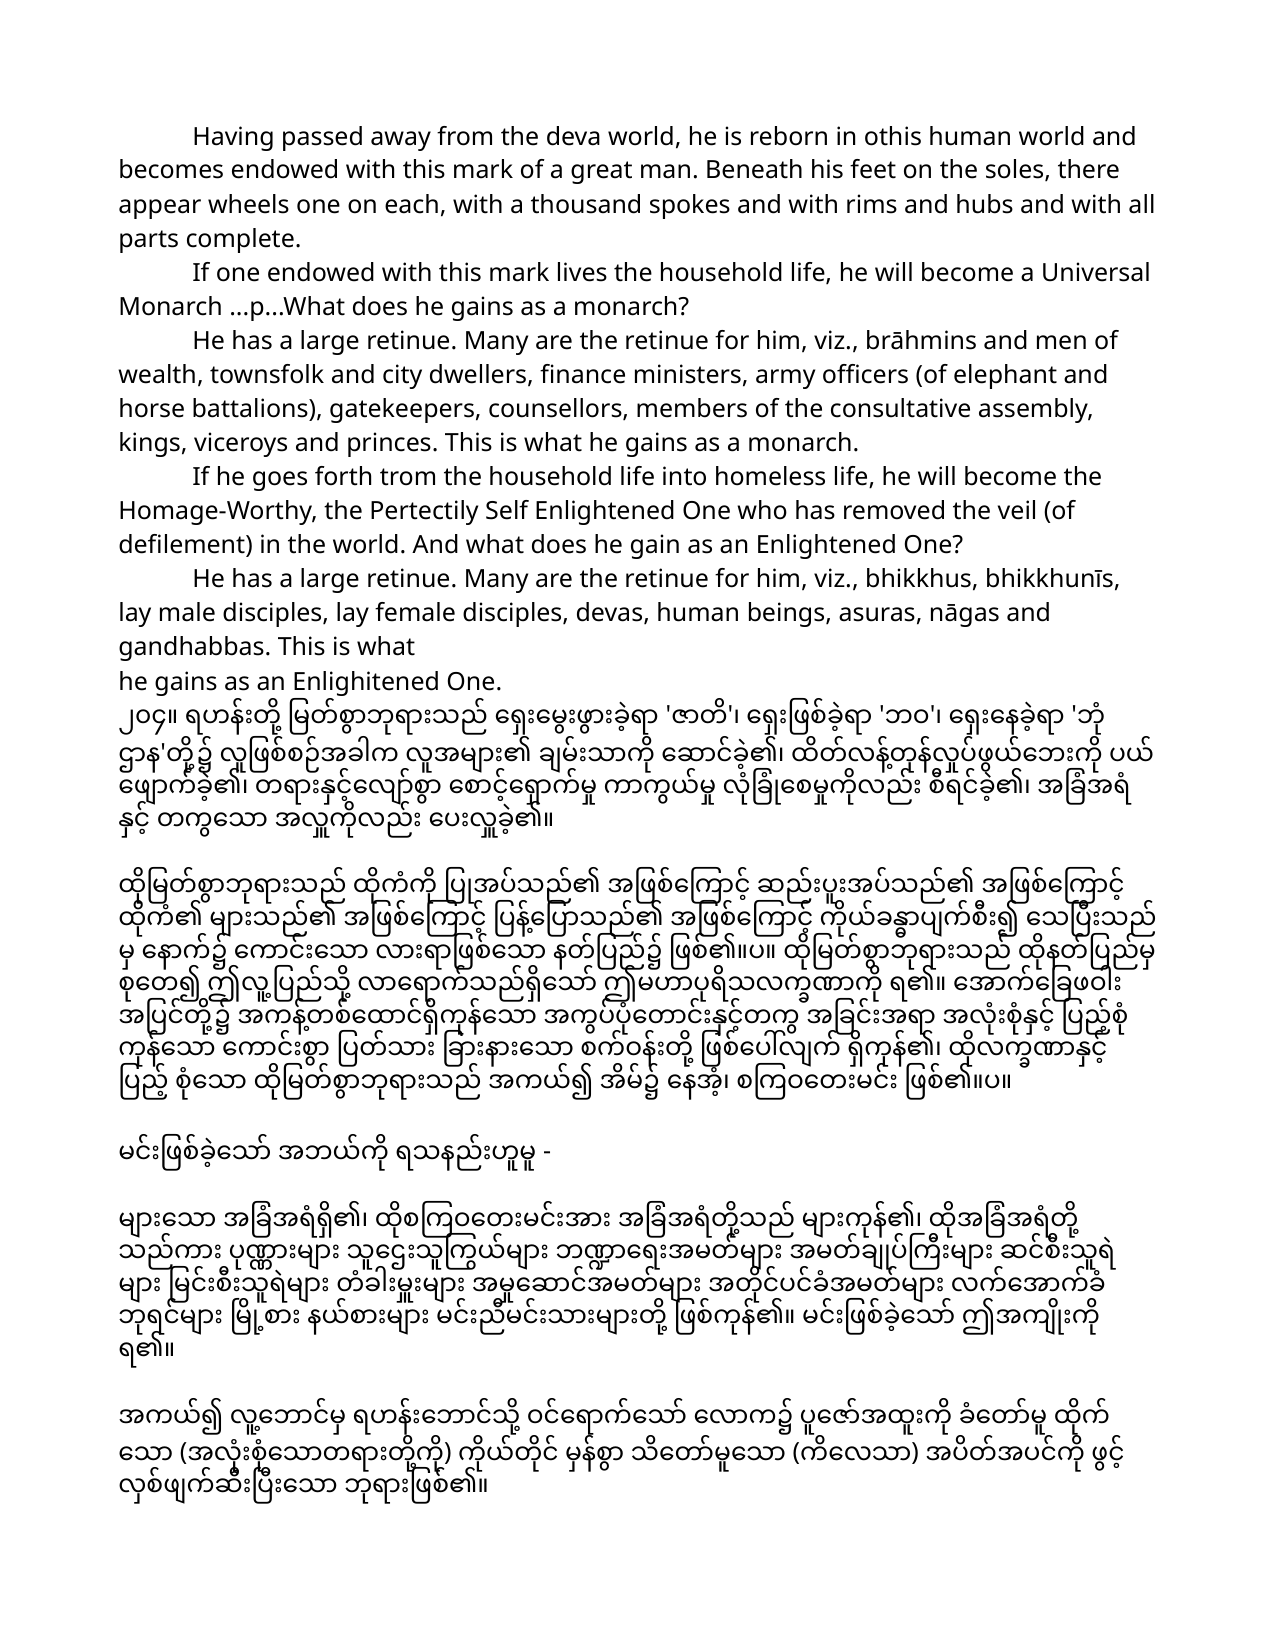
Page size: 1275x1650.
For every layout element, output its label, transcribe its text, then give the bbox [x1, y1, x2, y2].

text ၂၀၄။ ရဟန်းတို့ မြတ်စွာဘုရားသည် ရှေးမွေးဖွားခဲ့ရာ 'ဇာတိ'၊ ရှေးဖြစ်ခဲ့ရာ 'ဘဝ'၊ ရှေးနေခဲ့ရာ 'ဘုံဌာန'တို့၌ လူဖြစ်စဉ်အခါက လူအများ၏ ချမ်းသာကို ဆောင်ခဲ့၏၊ ထိတ်လန့်တုန်လှုပ်ဖွယ်ဘေးကို ပယ်ဖျောက်ခဲ့၏၊ တရားနှင့်လျော်စွာ စောင့်ရှောက်မှု ကာကွယ်မှု လုံခြုံစေမှုကိုလည်း စီရင်ခဲ့၏၊ အခြံအရံ နှင့် တကွသော အလှူကိုလည်း ပေးလှူခဲ့၏။ [118, 697, 1157, 836]
text He has a large retinue. Many are the retinue for him, viz., brāhmins and men of wealth, townsfolk and city dwellers, finance ministers, army officers (of elephant and horse battalions), gatekeepers, counsellors, members of the consultative assembly, kings, viceroys and princes. This is what he gains as a monarch. [118, 322, 1157, 459]
text he gains as an Enlighitened One. [118, 663, 1157, 697]
text များသော အခြံအရံရှိ၏၊ ထိုစကြဝတေးမင်းအား အခြံအရံတို့သည် များကုန်၏၊ ထိုအခြံအရံတို့ သည်ကား ပုဏ္ဏားများ သူဌေးသူကြွယ်များ ဘဏ္ဍာရေးအမတ်များ အမတ်ချုပ်ကြီးများ ဆင်စီးသူရဲများ မြင်းစီးသူရဲများ တံခါးမှူးများ အမှုဆောင်အမတ်များ အတိုင်ပင်ခံအမတ်များ လက်အောက်ခံဘုရင်များ မြို့စား နယ်စားများ မင်းညီမင်းသားများတို့ ဖြစ်ကုန်၏။ မင်းဖြစ်ခဲ့သော် ဤအကျိုးကို ရ၏။ [118, 1204, 1157, 1367]
text Having passed away from the deva world, he is reborn in othis human world and becomes endowed with this mark of a great man. Beneath his feet on the soles, there appear wheels one on each, with a thousand spokes and with rims and hubs and with all parts complete. [118, 118, 1157, 254]
text အကယ်၍ လူ့ဘောင်မှ ရဟန်းဘောင်သို့ ဝင်ရောက်သော် လောက၌ ပူဇော်အထူးကို ခံတော်မူ ထိုက်သော (အလုံးစုံသောတရားတို့ကို) ကိုယ်တိုင် မှန်စွာ သိတော်မူသော (ကိလေသာ) အပိတ်အပင်ကို ဖွင့် လှစ်ဖျက်ဆီးပြီးသော ဘုရားဖြစ်၏။ [118, 1401, 1157, 1503]
text If one endowed with this mark lives the household life, he will become a Universal Monarch ...p...What does he gains as a monarch? [118, 254, 1157, 322]
text He has a large retinue. Many are the retinue for him, viz., bhikkhus, bhikkhunīs, lay male disciples, lay female disciples, devas, human beings, asuras, nāgas and gandhabbas. This is what [118, 561, 1157, 663]
text မင်းဖြစ်ခဲ့သော် အဘယ်ကို ရသနည်းဟူမူ - [118, 1133, 1157, 1170]
text ထိုမြတ်စွာဘုရားသည် ထိုကံကို ပြုအပ်သည်၏ အဖြစ်ကြောင့် ဆည်းပူးအပ်သည်၏ အဖြစ်ကြောင့် ထိုကံ၏ များသည်၏ အဖြစ်ကြောင့် ပြန့်ပြောသည်၏ အဖြစ်ကြောင့် ကိုယ်ခန္ဓာပျက်စီး၍ သေပြီးသည်မှ နောက်၌ ကောင်းသော လားရာဖြစ်သော နတ်ပြည်၌ ဖြစ်၏။ပ။ ထိုမြတ်စွာဘုရားသည် ထိုနတ်ပြည်မှ စုတေ၍ ဤလူ့ပြည်သို့ လာရောက်သည်ရှိသော် ဤမဟာပုရိသလက္ခဏာကို ရ၏။ အောက်ခြေဖဝါး အပြင်တို့၌ အကန့်တစ်ထောင်ရှိကုန်သော အကွပ်ပုံတောင်းနှင့်တကွ အခြင်းအရာ အလုံးစုံနှင့် ပြည့်စုံကုန်သော ကောင်းစွာ ပြတ်သား ခြားနားသော စက်ဝန်းတို့ ဖြစ်ပေါ်လျက် ရှိကုန်၏၊ ထိုလက္ခဏာနှင့် ပြည့် စုံသော ထိုမြတ်စွာဘုရားသည် အကယ်၍ အိမ်၌ နေအံ့၊ စကြဝတေးမင်း ဖြစ်၏။ပ။ [118, 870, 1157, 1099]
text If he goes forth trom the household life into homeless life, he will become the Homage-Worthy, the Pertectily Self Enlightened One who has removed the veil (of defilement) in the world. And what does he gain as an Enlightened One? [118, 459, 1157, 561]
